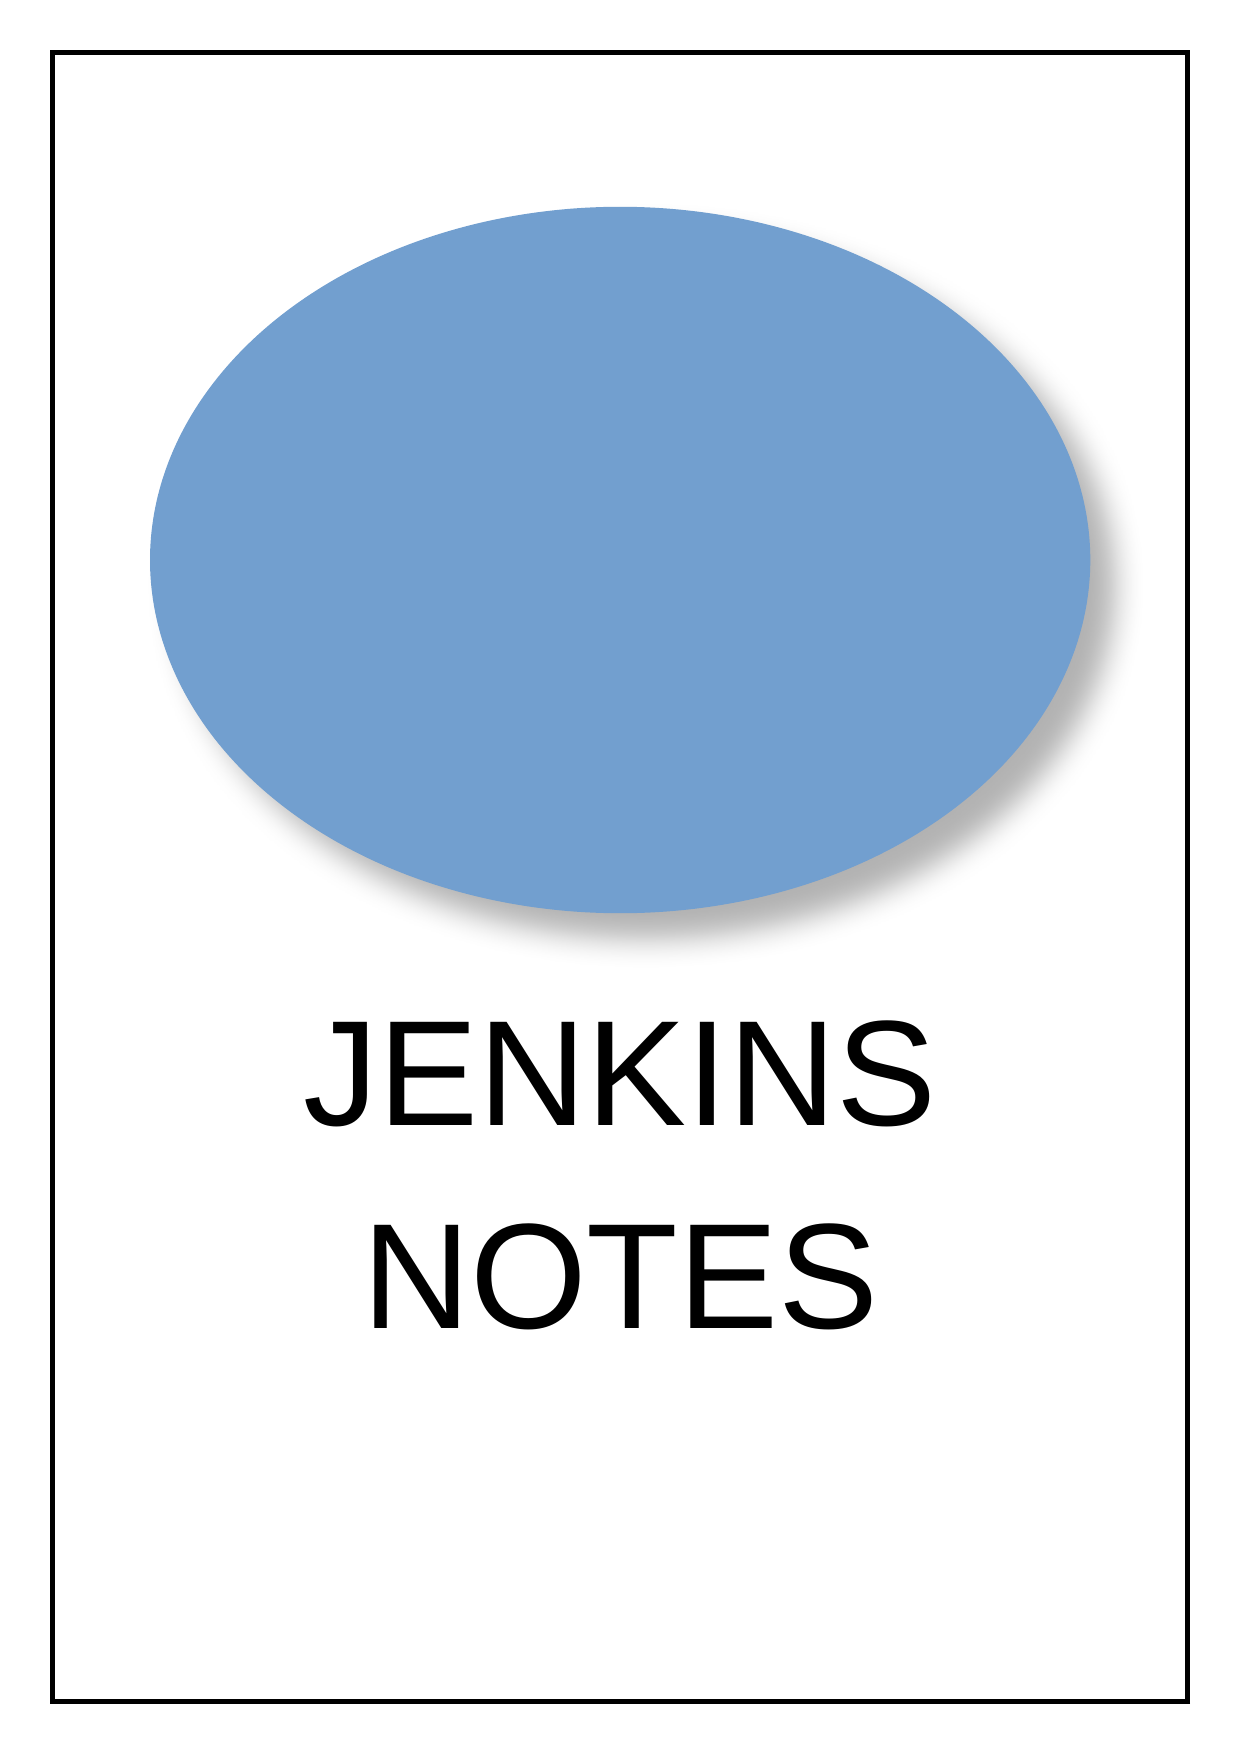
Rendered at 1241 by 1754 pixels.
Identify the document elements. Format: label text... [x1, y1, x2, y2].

text JENKINS [150, 150, 1090, 537]
text JENKINS [150, 583, 1090, 1157]
text NOTES [150, 1188, 1090, 1360]
